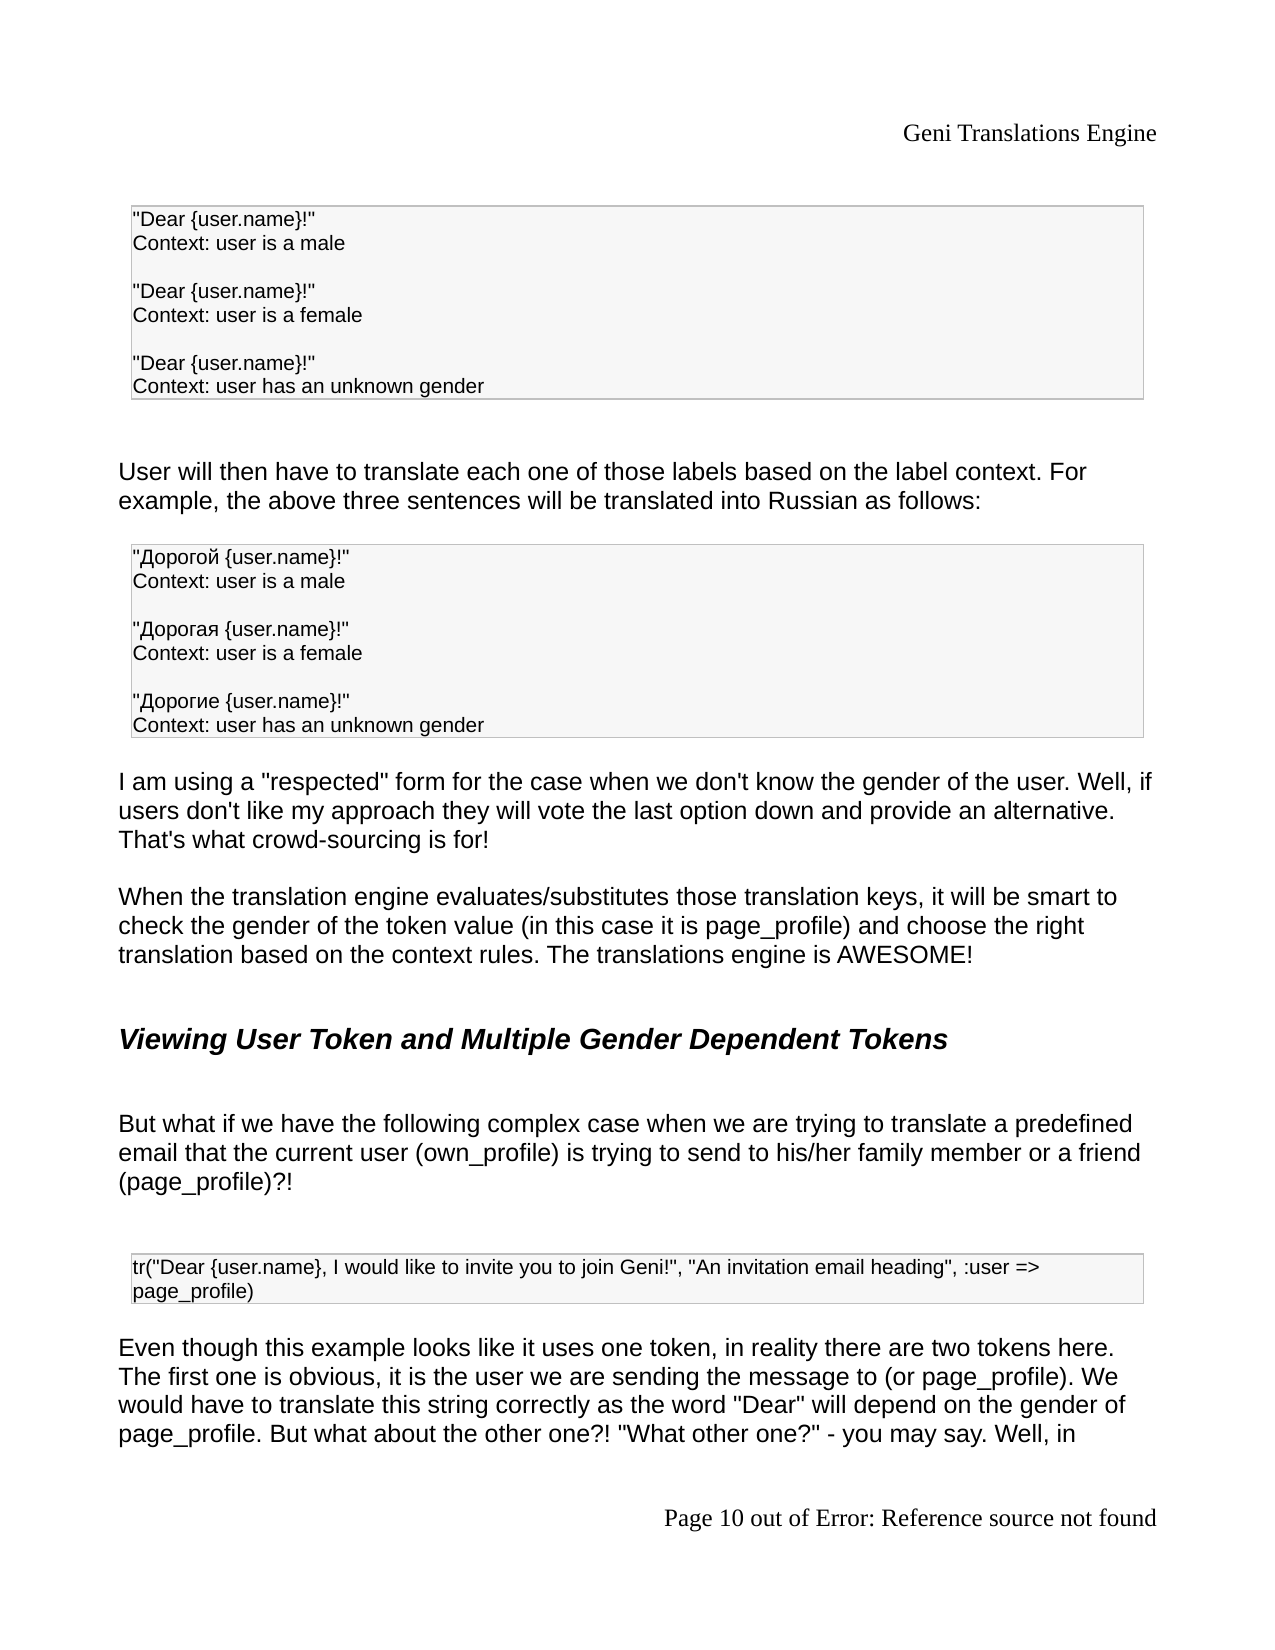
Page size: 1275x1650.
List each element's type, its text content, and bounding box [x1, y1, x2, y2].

text I am using a "respected" form for the case when we don't know the gender of the user. Well, if users don't like my approach they will vote the last option down and provide an alternative. That's what crowd-sourcing is for! [118, 767, 1157, 853]
table_header tr("Dear {user.name}, I would like to invite you to join Geni!", "An invitation email heading", :user => page_profile) [132, 1255, 1143, 1303]
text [118, 1333, 1157, 1448]
subtitle Viewing User Token and Multiple Gender Dependent Tokens [118, 1022, 1157, 1056]
text User will then have to translate each one of those labels based on the label context. For example, the above three sentences will be translated into Russian as follows: [118, 457, 1157, 515]
table_header "Дорогой {user.name}!" Context: user is a male "Дорогая {user.name}!" Context: user is a female "Дорогие {user.name}!" Context: user has an unknown gender [132, 545, 1143, 737]
text But what if we have the following complex case when we are trying to translate a predefined email that the current user (own_profile) is trying to send to his/her family member or a friend (page_profile)?! [118, 1109, 1157, 1196]
text When the translation engine evaluates/substitutes those translation keys, it will be smart to check the gender of the token value (in this case it is page_profile) and choose the right translation based on the context rules. The translations engine is AWESOME! [118, 882, 1157, 968]
table_header "Dear {user.name}!" Context: user is a male "Dear {user.name}!" Context: user is a female "Dear {user.name}!" Context: user has an unknown gender [132, 207, 1143, 398]
